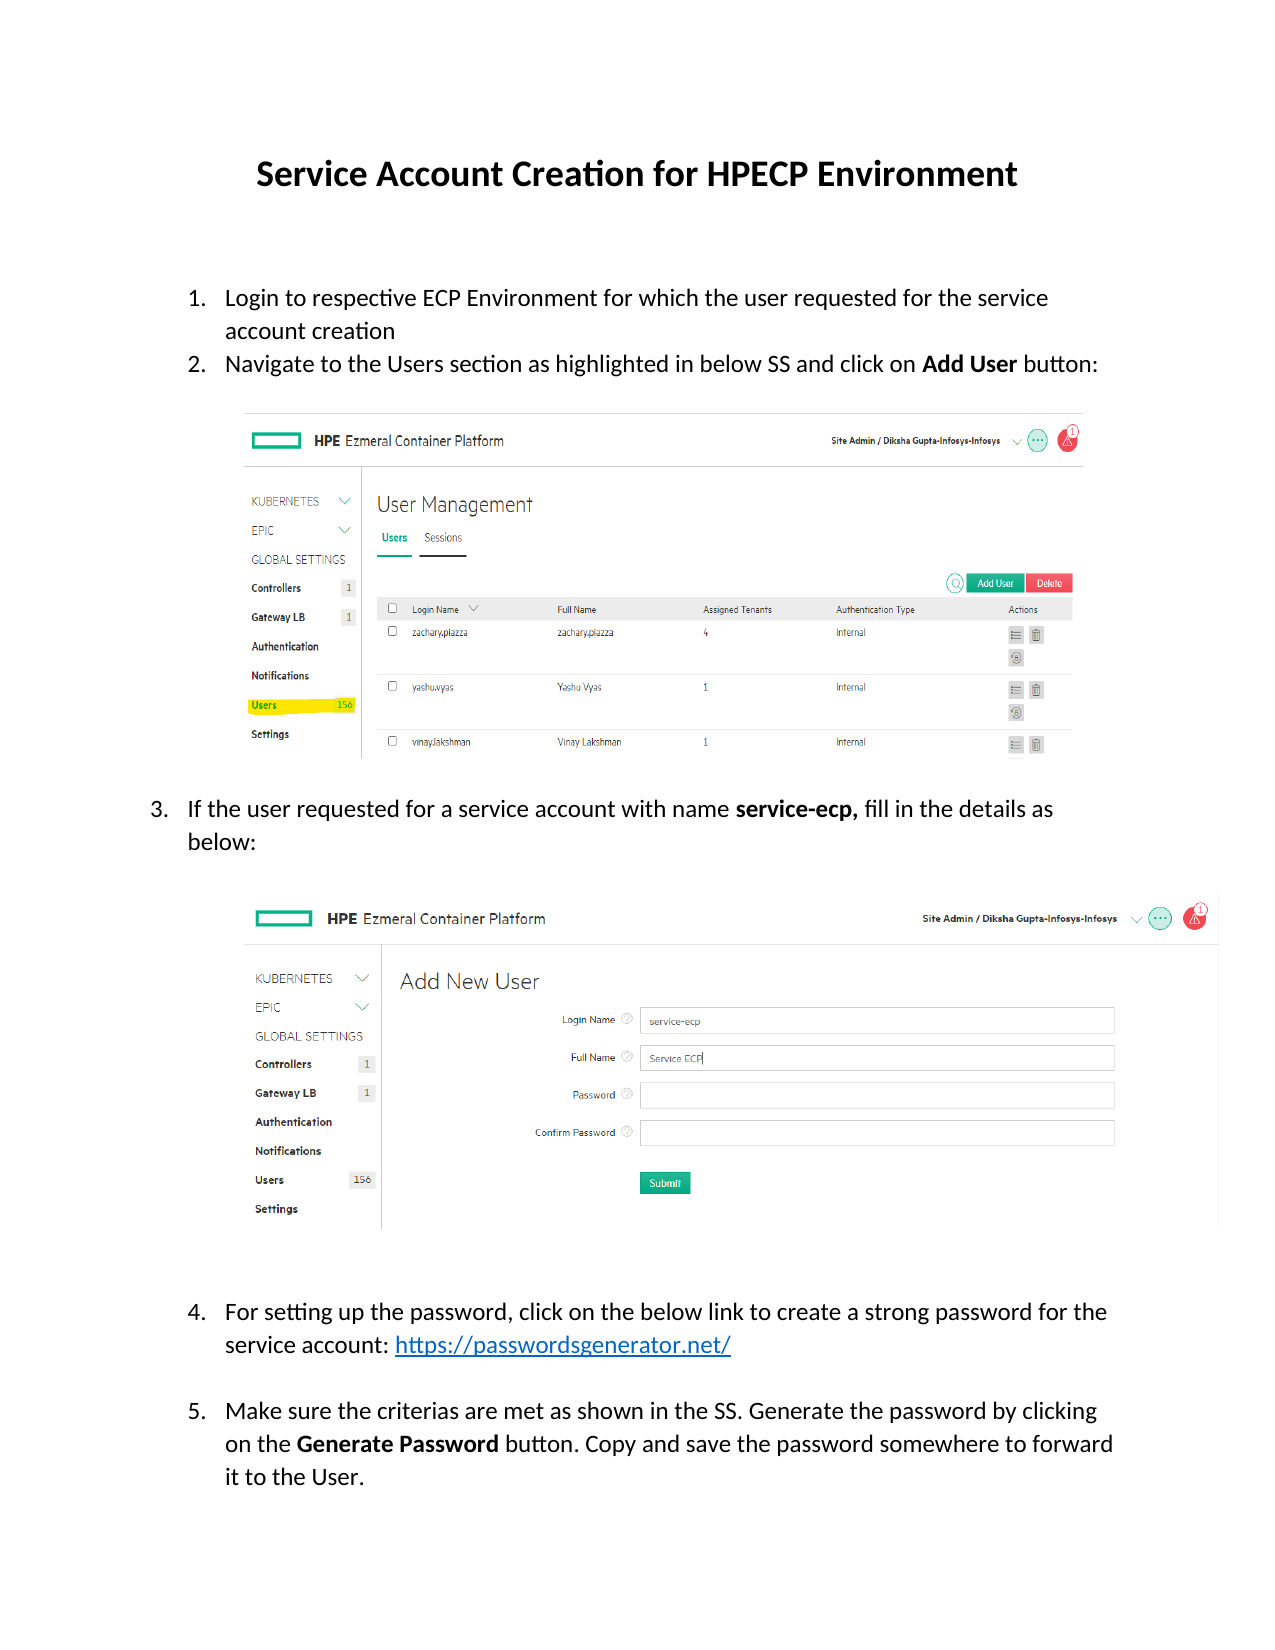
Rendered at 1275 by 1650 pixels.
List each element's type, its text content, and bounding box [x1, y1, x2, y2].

list Navigate to the Users section as highlighted in below SS and click on Add User button: [187, 348, 1125, 379]
text Service Account Creation for HPECP Environment [150, 150, 1125, 196]
list Make sure the criterias are met as shown in the SS. Generate the password by clicking on the Generate Password button. Copy and save the password somewhere to forward it to the User. [187, 1395, 1125, 1492]
list Login to respective ECP Environment for which the user requested for the service account creation [187, 282, 1125, 346]
list For setting up the password, click on the below link to create a strong password for the service account: https://passwordsgenerator.net/ [187, 1296, 1125, 1360]
list If the user requested for a service account with name service-ecp, fill in the details as below: [150, 793, 1125, 857]
